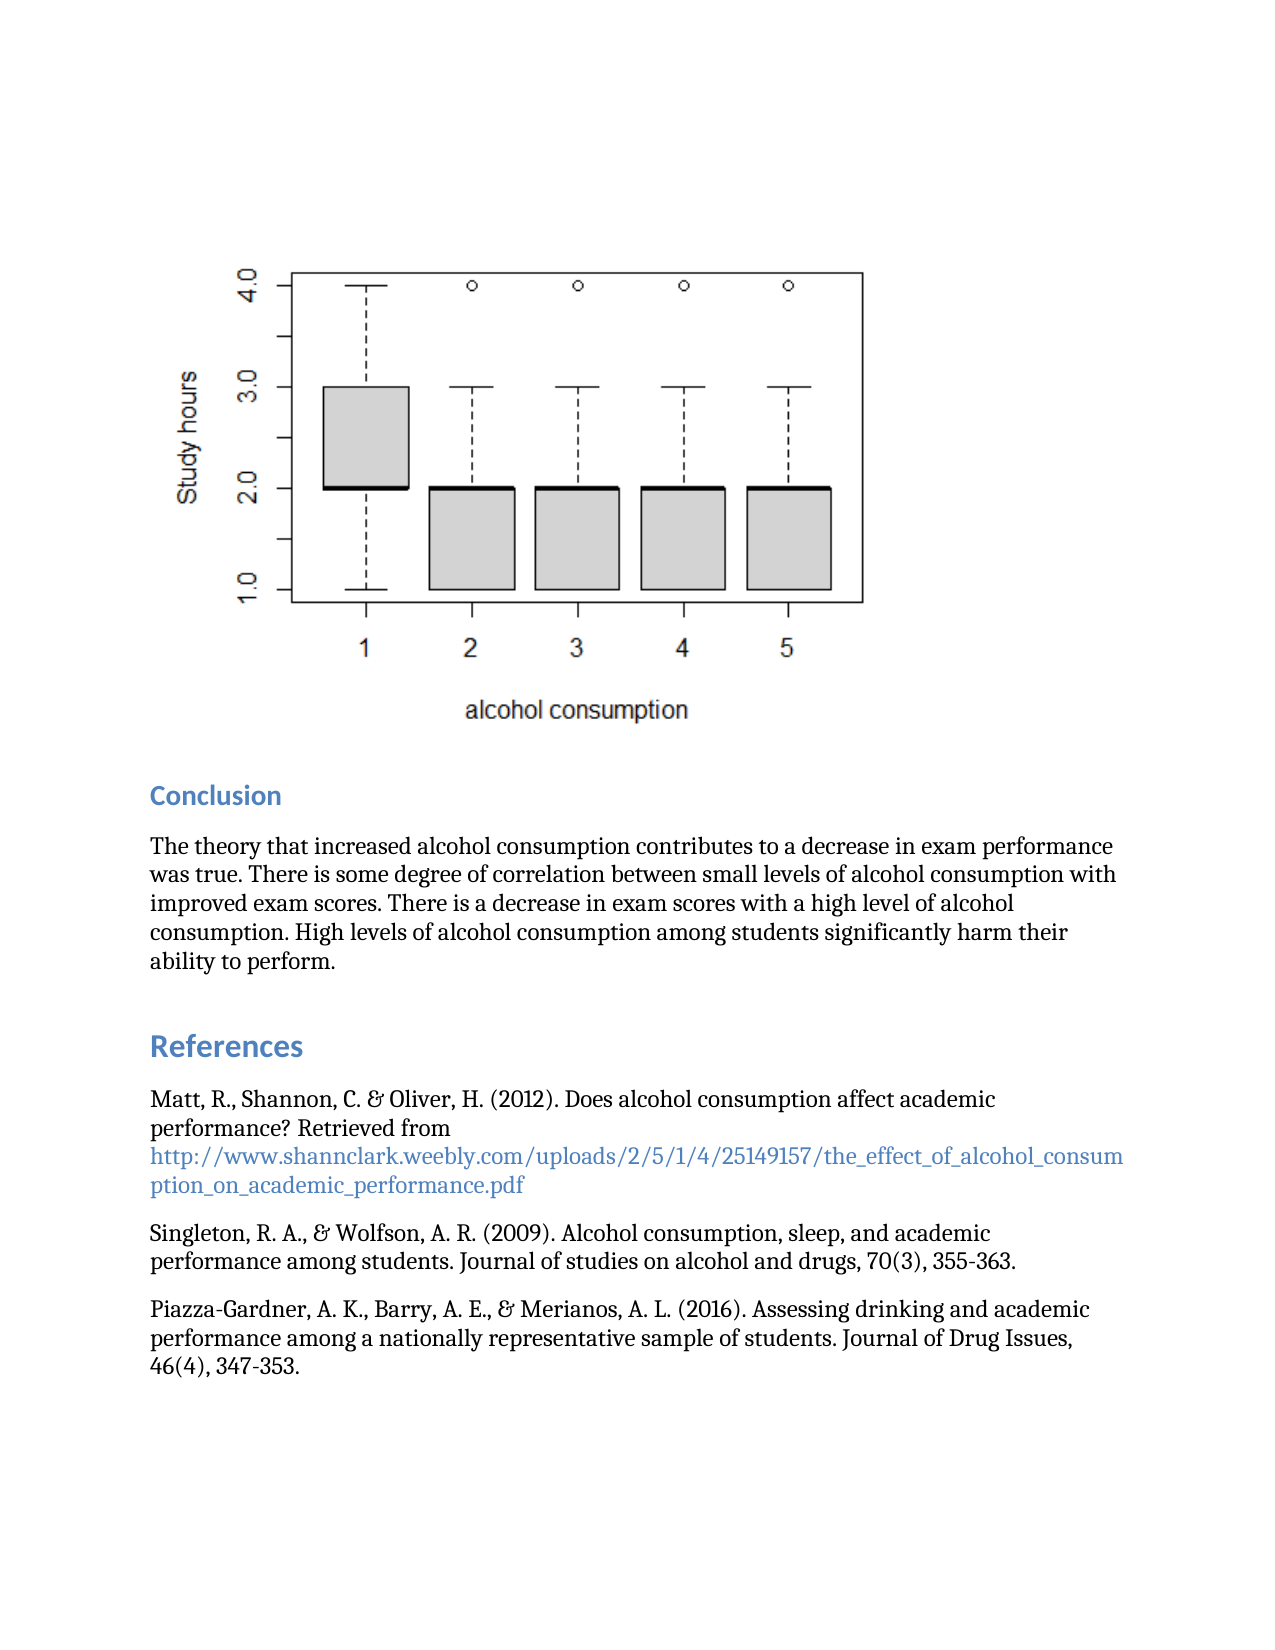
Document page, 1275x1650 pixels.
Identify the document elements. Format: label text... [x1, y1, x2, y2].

picture [168, 150, 927, 757]
text The theory that increased alcohol consumption contributes to a decrease in exam performance was true. There is some degree of correlation between small levels of alcohol consumption with improved exam scores. There is a decrease in exam scores with a high level of alcohol consumption. High levels of alcohol consumption among students significantly harm their ability to perform. [150, 832, 1125, 975]
text Matt, R., Shannon, C. & Oliver, H. (2012). Does alcohol consumption affect academic performance? Retrieved from http://www.shannclark.weebly.com/uploads/2/5/1/4/25149157/the_effect_of_alcohol_consumption_on_academic_performance.pdf [150, 1085, 1125, 1200]
subtitle Conclusion [150, 777, 1125, 813]
text Piazza-Gardner, A. K., Barry, A. E., & Merianos, A. L. (2016). Assessing drinking and academic performance among a nationally representative sample of students. Journal of Drug Issues, 46(4), 347-353. [150, 1295, 1125, 1381]
subtitle References [150, 1025, 1125, 1066]
text Singleton, R. A., & Wolfson, A. R. (2009). Alcohol consumption, sleep, and academic performance among students. Journal of studies on alcohol and drugs, 70(3), 355-363. [150, 1218, 1125, 1276]
